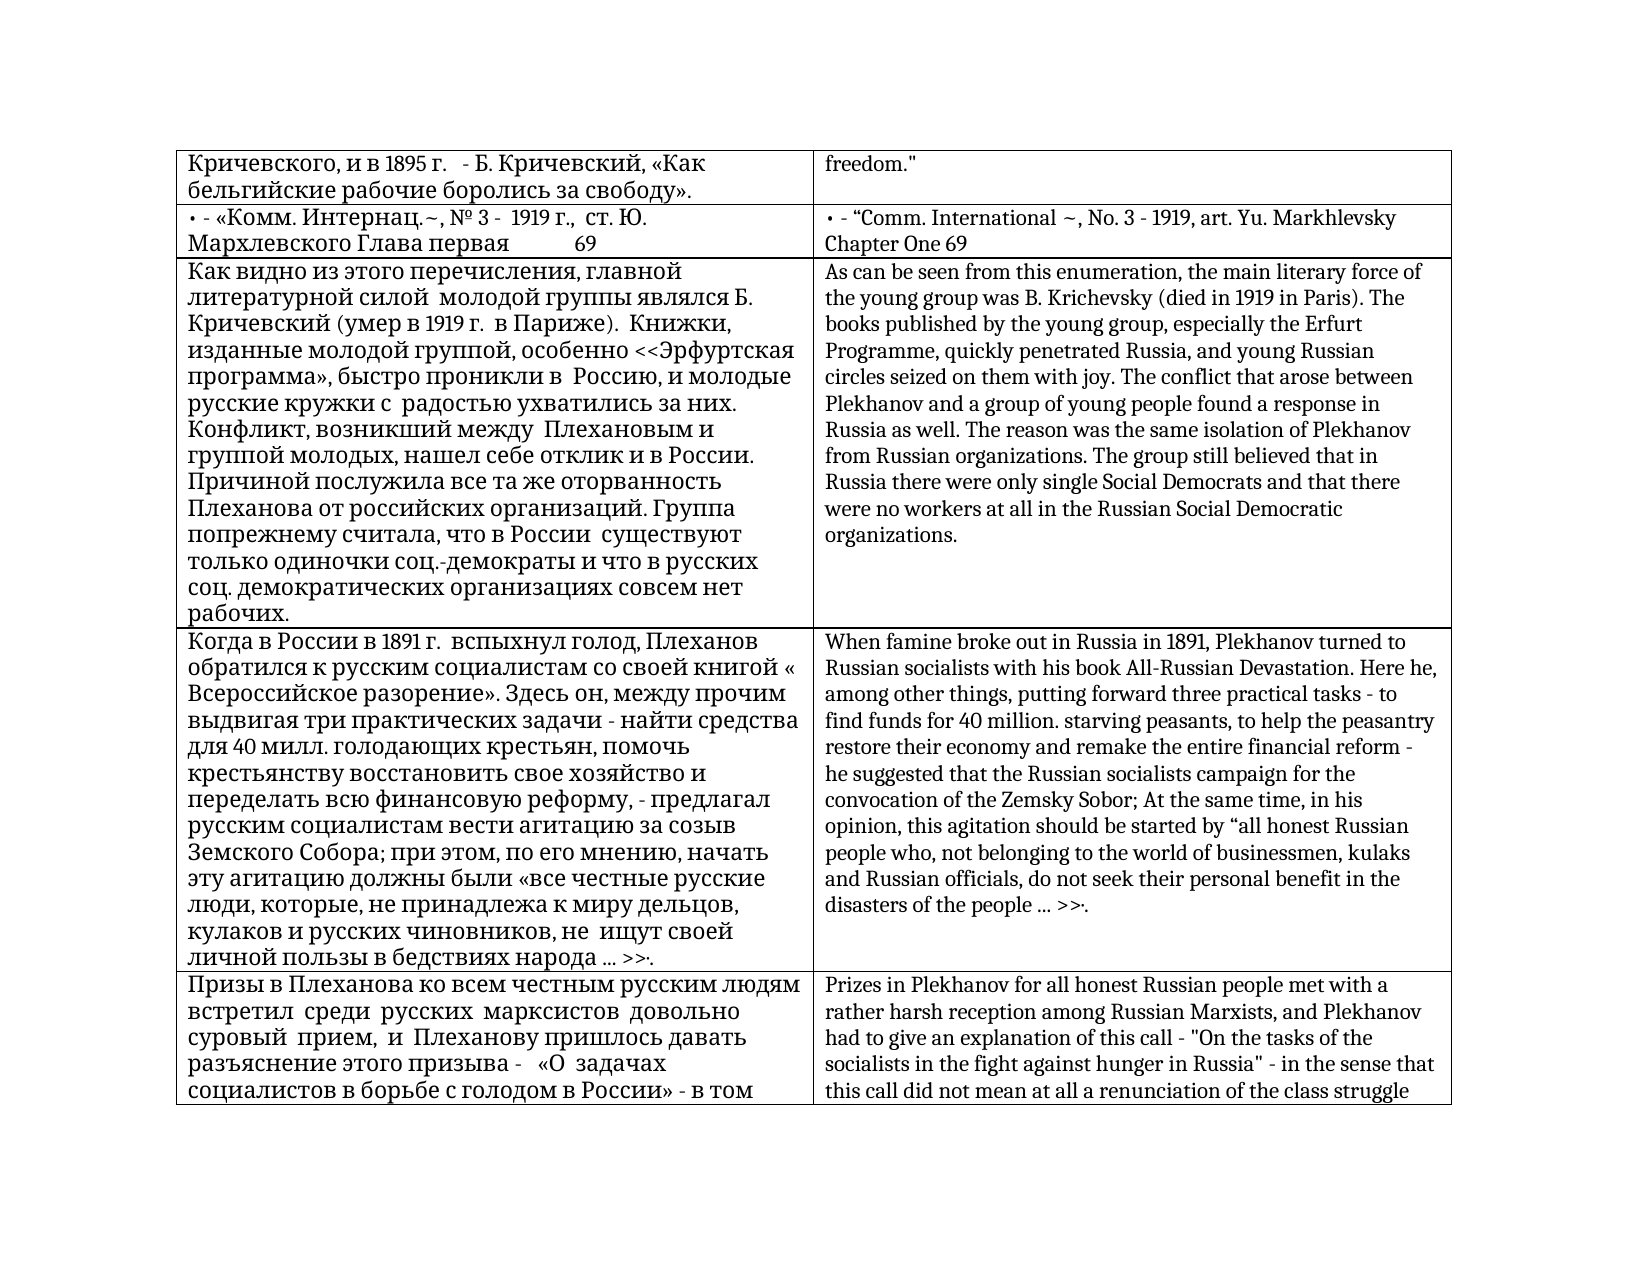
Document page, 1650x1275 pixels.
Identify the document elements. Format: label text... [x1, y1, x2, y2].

table_cell Когда в России в 1891 г. вспыхнул голод, Плеханов обратился к русским социалистам со своей книгой « Всероссийское разорение». Здесь он, между прочим выдвигая три практических задачи - найти средства для 40 милл. голодающих крестьян, помочь крестьянству восстановить свое хозяйство и переделать всю финансовую реформу, - предлагал русским социалистам вести агитацию за созыв Земского Собора; при этом, по его мнению, начать эту агитацию должны были «все честные русские люди, которые, не принадлежа к миру дельцов, кулаков и русских чиновников, не ищут своей личной пользы в бедствиях народа ... >>·. [177, 629, 813, 971]
table_cell • - “Comm. International ~, No. 3 - 1919, art. Yu. Markhlevsky Chapter One 69 [814, 205, 1451, 257]
table_cell When famine broke out in Russia in 1891, Plekhanov turned to Russian socialists with his book All-Russian Devastation. Here he, among other things, putting forward three practical tasks - to find funds for 40 million. starving peasants, to help the peasantry restore their economy and remake the entire financial reform - he suggested that the Russian socialists campaign for the convocation of the Zemsky Sobor; At the same time, in his opinion, this agitation should be started by “all honest Russian people who, not belonging to the world of businessmen, kulaks and Russian officials, do not seek their personal benefit in the disasters of the people ... >>·. [814, 629, 1451, 971]
table_cell As can be seen from this enumeration, the main literary force of the young group was B. Krichevsky (died in 1919 in Paris). The books published by the young group, especially the Erfurt Programme, quickly penetrated Russia, and young Russian circles seized on them with joy. The conflict that arose between Plekhanov and a group of young people found a response in Russia as well. The reason was the same isolation of Plekhanov from Russian organizations. The group still believed that in Russia there were only single Social Democrats and that there were no workers at all in the Russian Social Democratic organizations. [814, 259, 1451, 627]
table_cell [814, 151, 1451, 204]
table_cell Как видно из этого перечисления, главной литературной силой молодой группы являлся Б. Кричевский (умер в 1919 г. в Париже). Книжки, изданные молодой группой, особенно <<Эрфуртская программа», быстро проникли в Россию, и молодые русские кружки с радостью ухватились за них. Конфликт, возникший между Плехановым и группой молодых, нашел себе отклик и в России. Причиной послужила все та же оторванность Плеханова от российских организаций. Группа попрежнему считала, что в России существуют только одиночки соц.-демократы и что в русских соц.­ демократических организациях совсем нет рабочих. [177, 259, 813, 627]
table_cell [177, 972, 813, 1104]
table_cell • - «Комм. Интернац.~, № 3 - 1919 г., ст. Ю. Мархлевского Глава первая 69 [177, 205, 813, 257]
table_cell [177, 151, 813, 204]
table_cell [814, 972, 1451, 1104]
